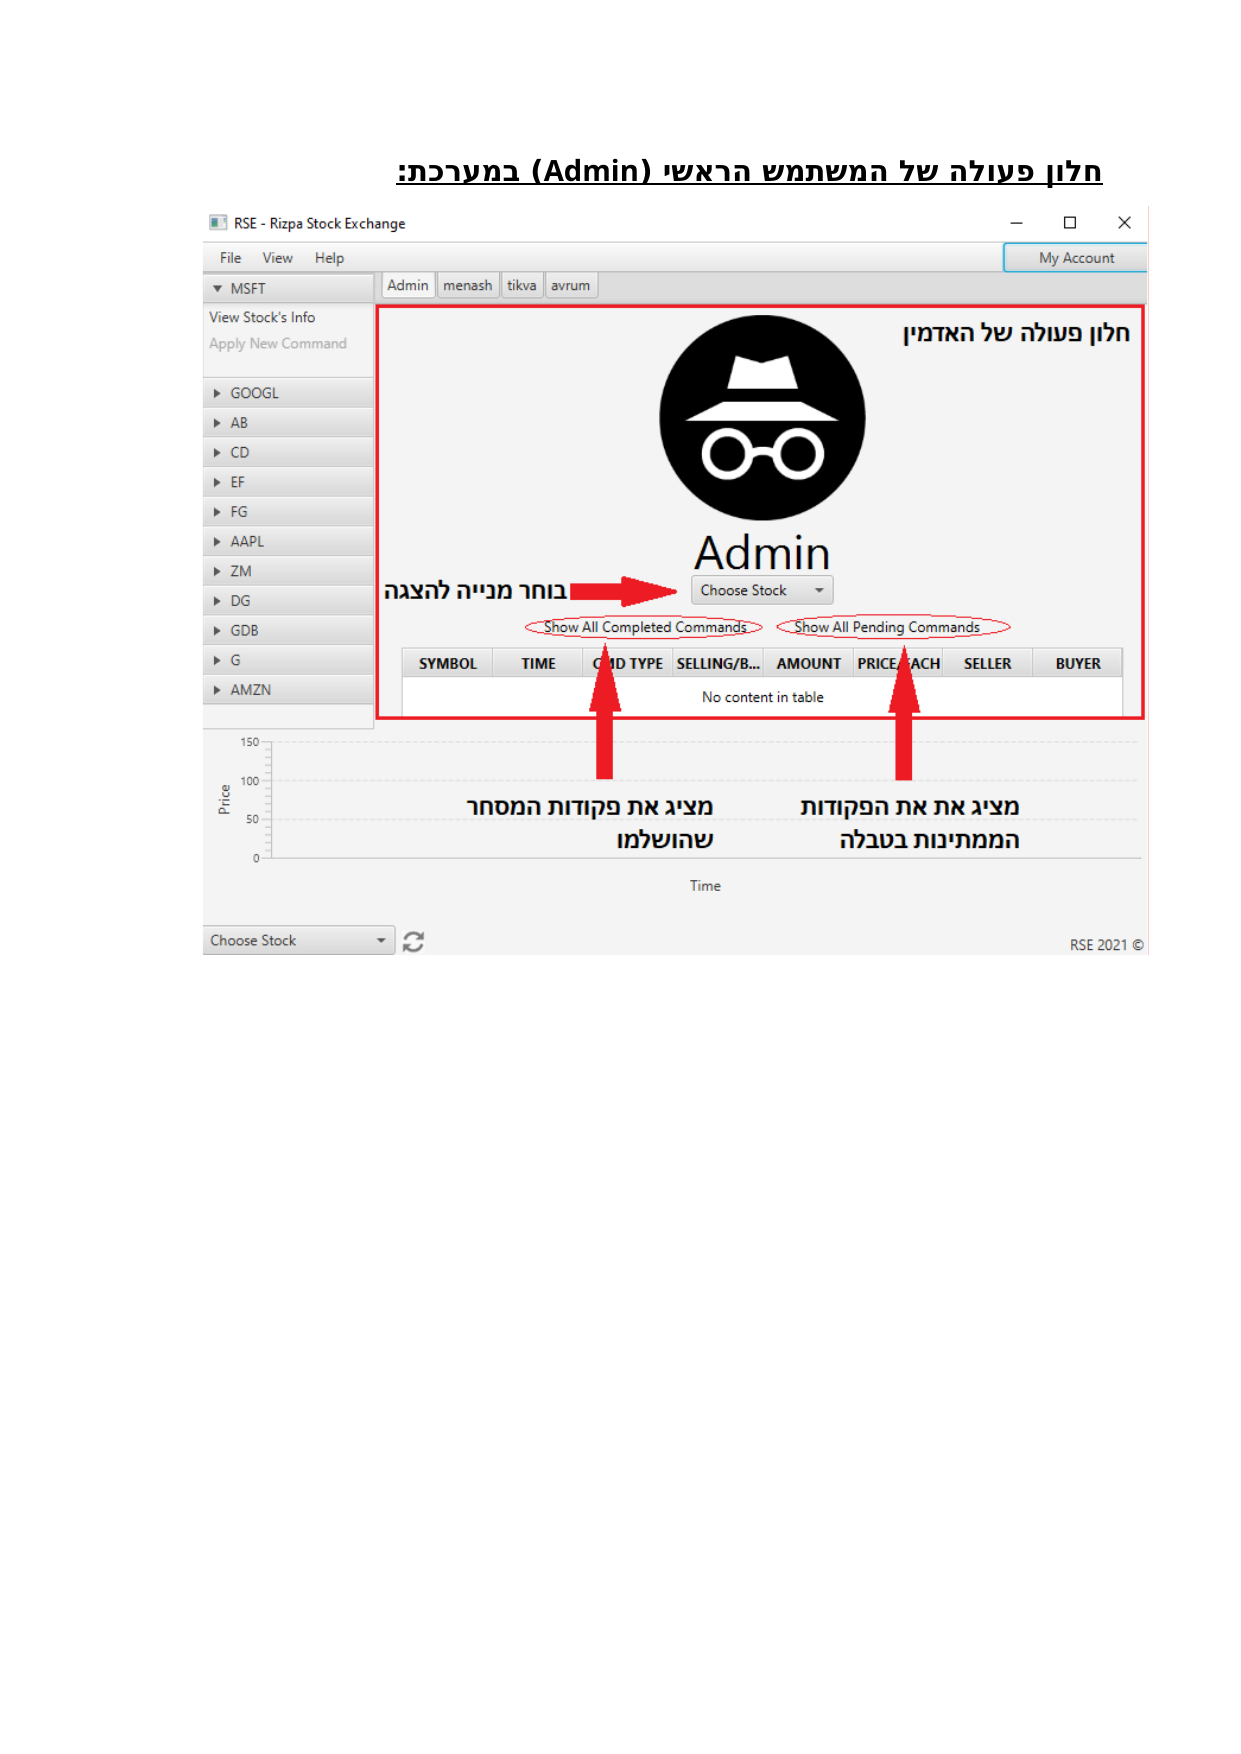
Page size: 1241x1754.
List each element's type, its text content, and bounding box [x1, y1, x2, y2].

list חלון פעולה של המשתמש הראשי (Admin) במערכת: [187, 150, 1103, 190]
picture [201, 206, 1148, 953]
